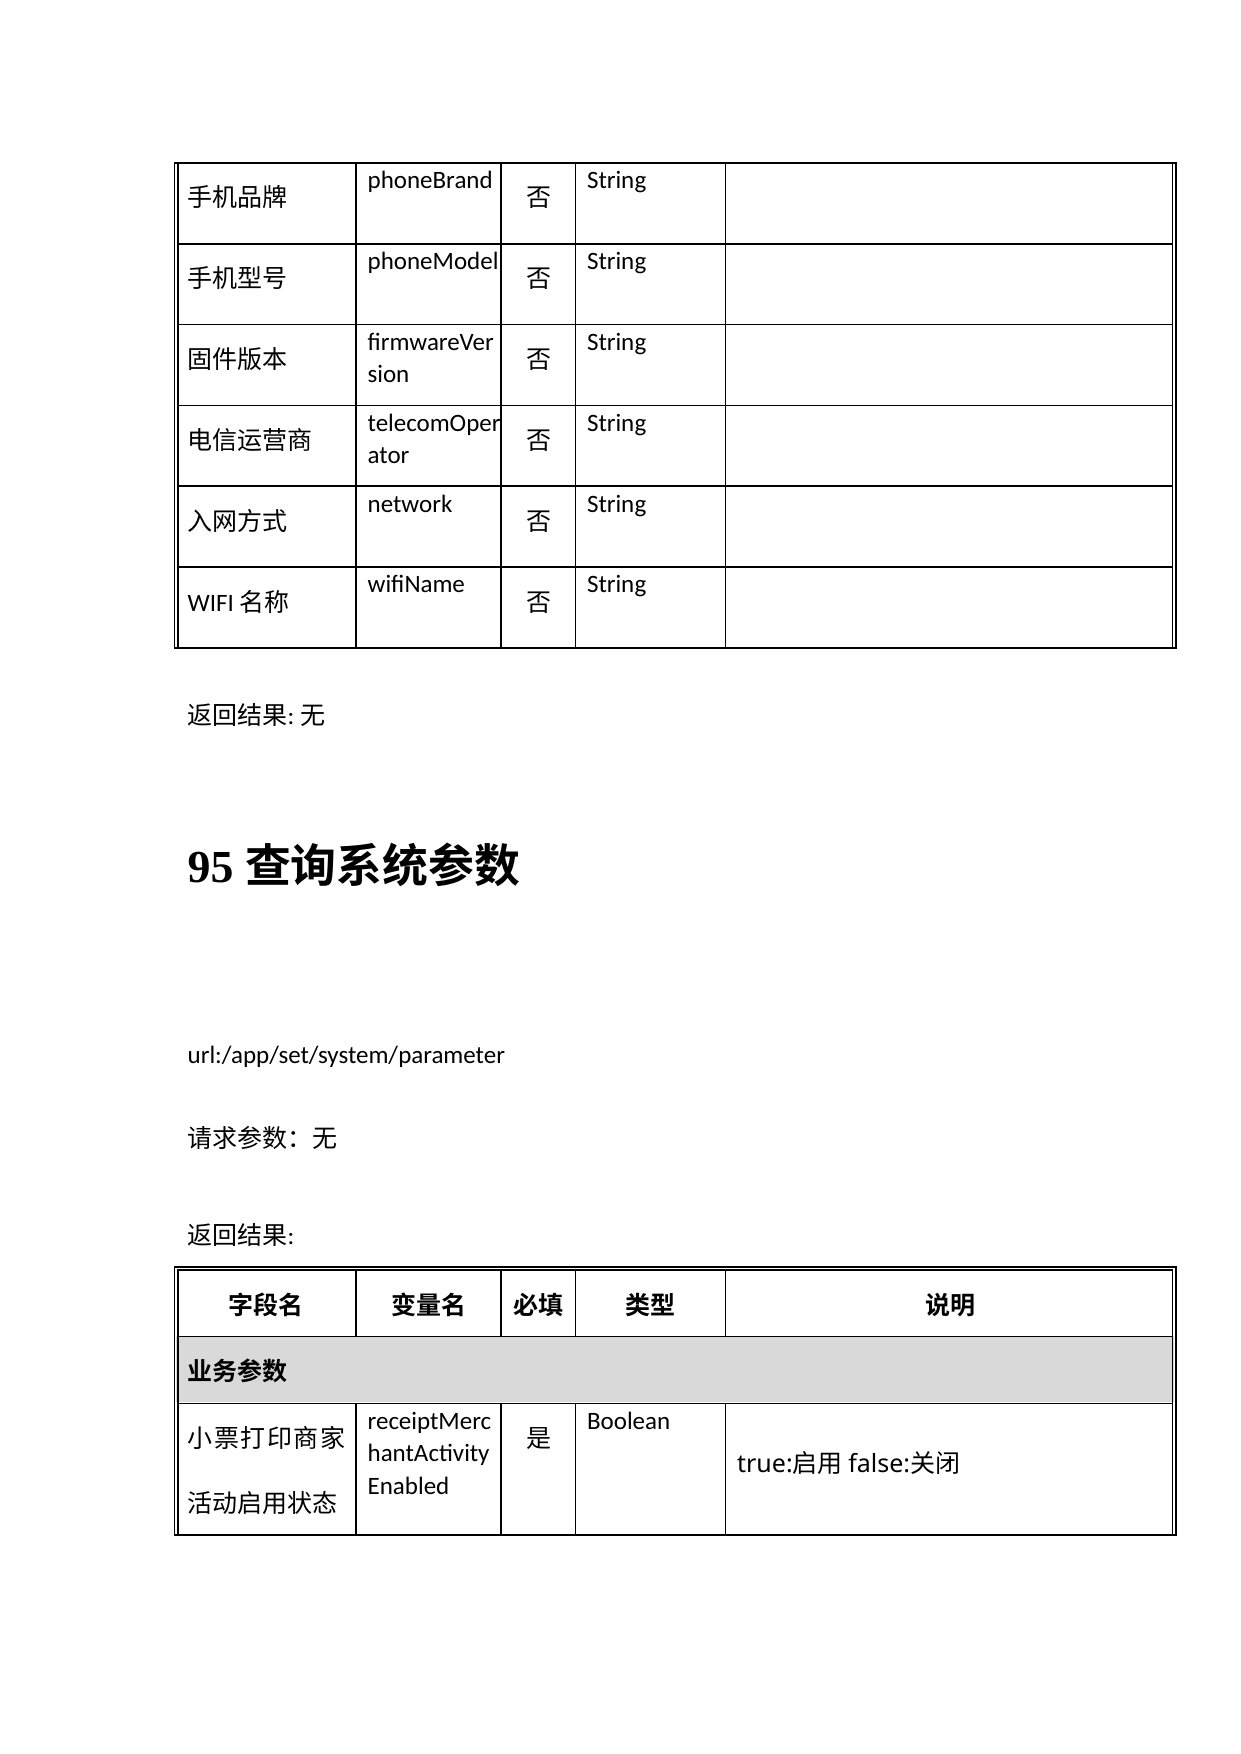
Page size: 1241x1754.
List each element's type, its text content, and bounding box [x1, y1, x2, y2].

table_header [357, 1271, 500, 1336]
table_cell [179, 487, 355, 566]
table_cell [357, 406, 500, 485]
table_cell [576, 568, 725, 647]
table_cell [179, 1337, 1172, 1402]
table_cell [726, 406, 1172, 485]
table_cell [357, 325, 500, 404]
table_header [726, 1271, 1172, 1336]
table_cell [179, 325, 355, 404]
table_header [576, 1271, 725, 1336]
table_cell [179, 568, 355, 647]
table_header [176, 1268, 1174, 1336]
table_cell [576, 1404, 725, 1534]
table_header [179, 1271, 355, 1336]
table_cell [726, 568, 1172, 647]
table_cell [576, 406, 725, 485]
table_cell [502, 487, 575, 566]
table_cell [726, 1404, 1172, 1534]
text 返回结果: 无 [187, 681, 1053, 746]
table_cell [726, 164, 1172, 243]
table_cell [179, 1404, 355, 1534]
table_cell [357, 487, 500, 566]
subtitle 95 查询系统参数 [187, 814, 1053, 911]
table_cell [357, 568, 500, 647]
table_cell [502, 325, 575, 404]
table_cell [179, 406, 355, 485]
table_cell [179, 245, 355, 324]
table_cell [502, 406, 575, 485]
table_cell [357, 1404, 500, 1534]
text 返回结果: [187, 1201, 1053, 1266]
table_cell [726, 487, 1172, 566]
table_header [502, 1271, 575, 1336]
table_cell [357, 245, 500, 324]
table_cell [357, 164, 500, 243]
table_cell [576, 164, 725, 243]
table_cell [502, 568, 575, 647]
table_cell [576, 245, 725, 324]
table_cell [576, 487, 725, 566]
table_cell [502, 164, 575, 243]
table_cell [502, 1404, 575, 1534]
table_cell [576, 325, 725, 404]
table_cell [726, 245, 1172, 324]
text url:/app/set/system/parameter [187, 1039, 1053, 1071]
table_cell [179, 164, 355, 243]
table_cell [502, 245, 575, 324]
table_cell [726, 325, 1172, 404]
text 请求参数：无 [187, 1104, 1053, 1169]
